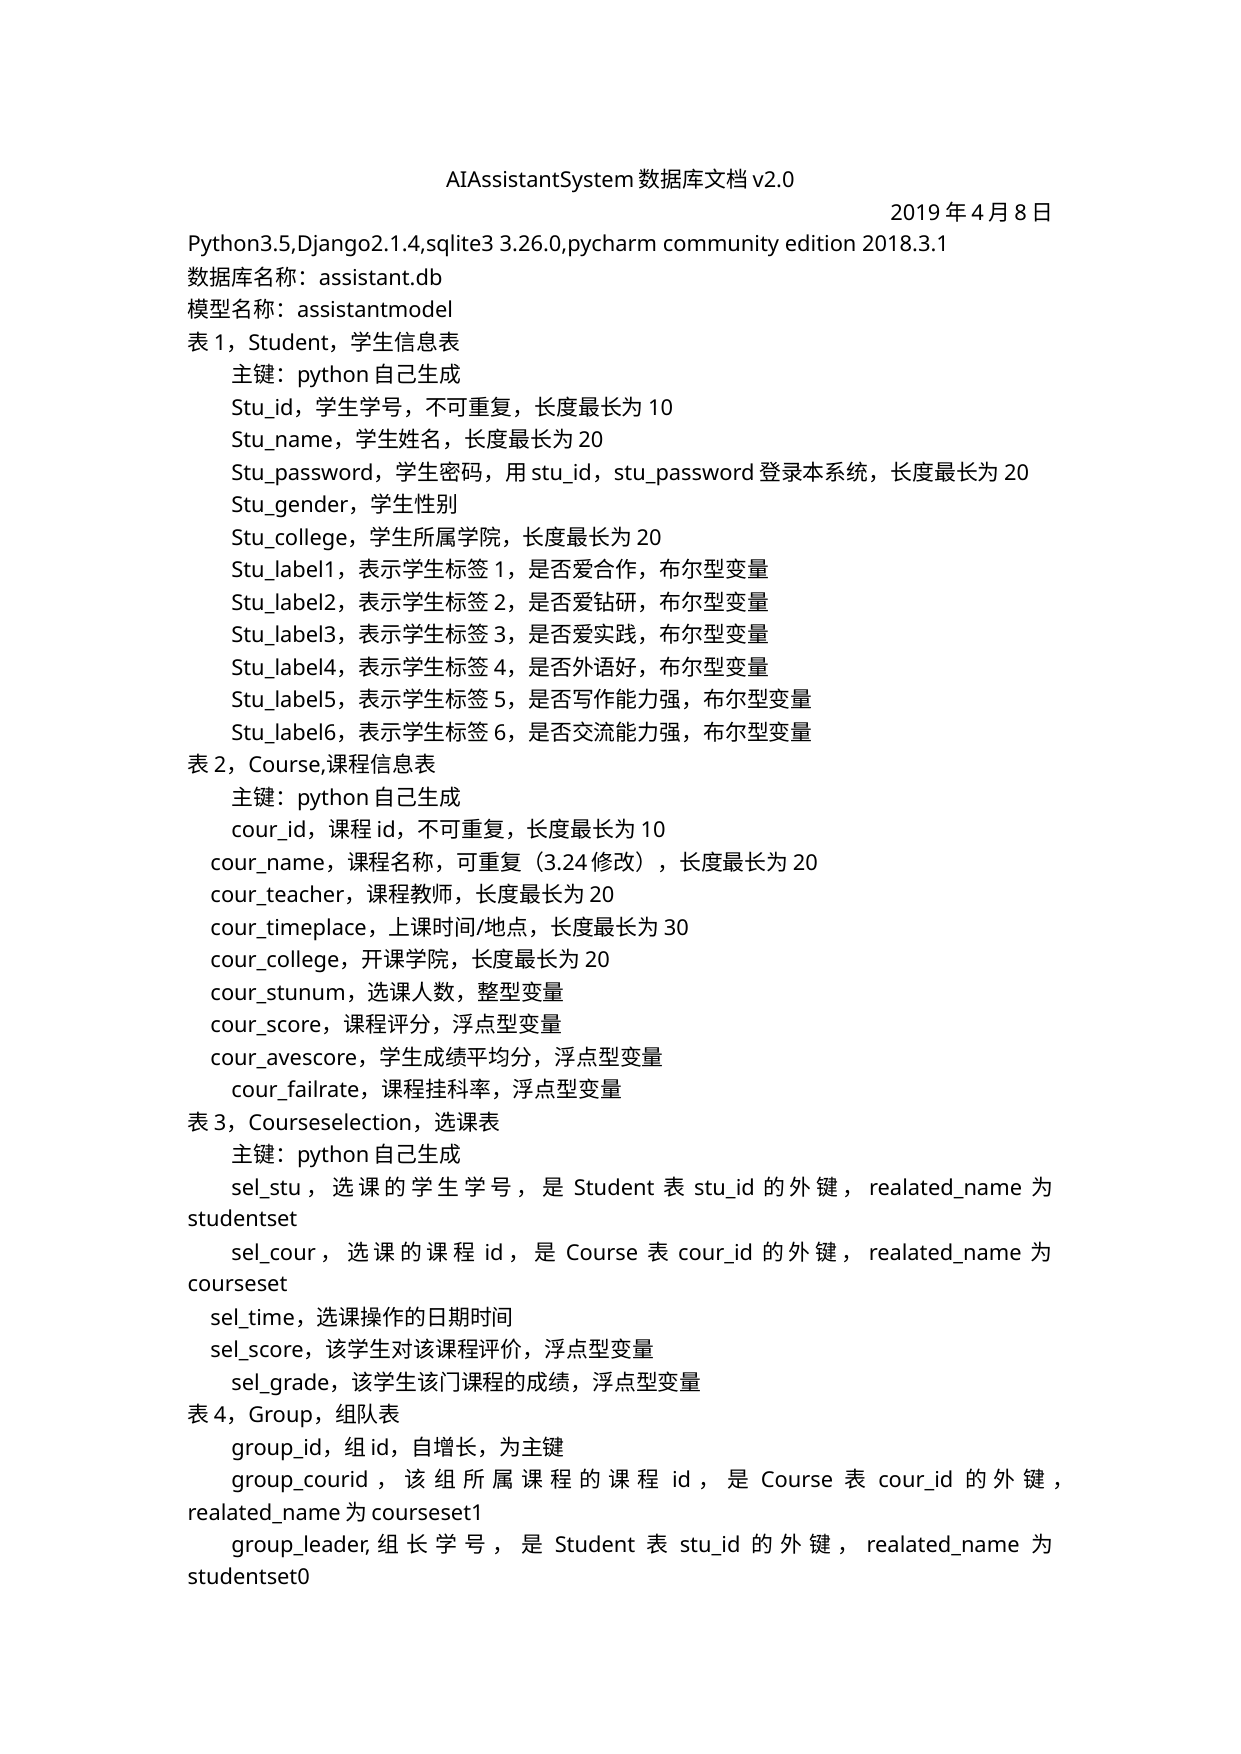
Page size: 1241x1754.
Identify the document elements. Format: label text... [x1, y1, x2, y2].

text Python3.5,Django2.1.4,sqlite3 3.26.0,pycharm community edition 2018.3.1 [187, 227, 1053, 259]
text cour_failrate，课程挂科率，浮点型变量 [187, 1072, 1053, 1104]
text cour_id，课程id，不可重复，长度最长为10 [187, 812, 1053, 844]
text cour_timeplace，上课时间/地点，长度最长为30 [187, 909, 1053, 942]
text cour_avescore，学生成绩平均分，浮点型变量 [187, 1039, 1053, 1072]
text sel_time，选课操作的日期时间 [187, 1299, 1053, 1332]
text 表2，Course,课程信息表 [187, 747, 1053, 779]
text Stu_college，学生所属学院，长度最长为20 [187, 519, 1053, 552]
text Stu_label2，表示学生标签2，是否爱钻研，布尔型变量 [187, 584, 1053, 617]
text 主键：python自己生成 [187, 779, 1053, 812]
text 表4，Group，组队表 [187, 1397, 1053, 1429]
text 2019年4月8日 [187, 194, 1053, 227]
text AIAssistantSystem数据库文档v2.0 [187, 162, 1053, 194]
text cour_college，开课学院，长度最长为20 [187, 942, 1053, 974]
text cour_teacher，课程教师，长度最长为20 [187, 877, 1053, 909]
text cour_stunum，选课人数，整型变量 [187, 974, 1053, 1007]
text cour_name，课程名称，可重复（3.24修改），长度最长为20 [187, 844, 1053, 877]
text 主键：python自己生成 [187, 357, 1053, 389]
text sel_score，该学生对该课程评价，浮点型变量 [187, 1332, 1053, 1364]
text Stu_gender，学生性别 [187, 487, 1053, 519]
text 主键：python自己生成 [187, 1137, 1053, 1169]
text Stu_label3，表示学生标签3，是否爱实践，布尔型变量 [187, 617, 1053, 649]
text Stu_label1，表示学生标签1，是否爱合作，布尔型变量 [187, 552, 1053, 584]
text Stu_label6，表示学生标签6，是否交流能力强，布尔型变量 [187, 714, 1053, 747]
text group_leader,组长学号，是Student表stu_id的外键，realated_name为studentset0 [187, 1527, 1053, 1592]
text Stu_name，学生姓名，长度最长为20 [187, 422, 1053, 454]
text sel_grade，该学生该门课程的成绩，浮点型变量 [187, 1364, 1053, 1397]
text Stu_label5，表示学生标签5，是否写作能力强，布尔型变量 [187, 682, 1053, 714]
text cour_score，课程评分，浮点型变量 [187, 1007, 1053, 1039]
text Stu_id，学生学号，不可重复，长度最长为10 [187, 389, 1053, 422]
text sel_stu，选课的学生学号，是Student表stu_id的外键，realated_name为studentset [187, 1169, 1053, 1234]
text group_id，组id，自增长，为主键 [187, 1429, 1053, 1462]
text 模型名称：assistantmodel [187, 292, 1053, 324]
text 表3，Courseselection，选课表 [187, 1104, 1053, 1137]
text 数据库名称：assistant.db [187, 259, 1053, 292]
text Stu_password，学生密码，用stu_id，stu_password登录本系统，长度最长为20 [187, 454, 1053, 487]
text Stu_label4，表示学生标签4，是否外语好，布尔型变量 [187, 649, 1053, 682]
text 表1，Student，学生信息表 [187, 324, 1053, 357]
text sel_cour，选课的课程id，是Course表cour_id的外键，realated_name为courseset [187, 1234, 1053, 1299]
text group_courid，该组所属课程的课程id，是Course表cour_id的外键，realated_name为courseset1 [187, 1462, 1053, 1527]
